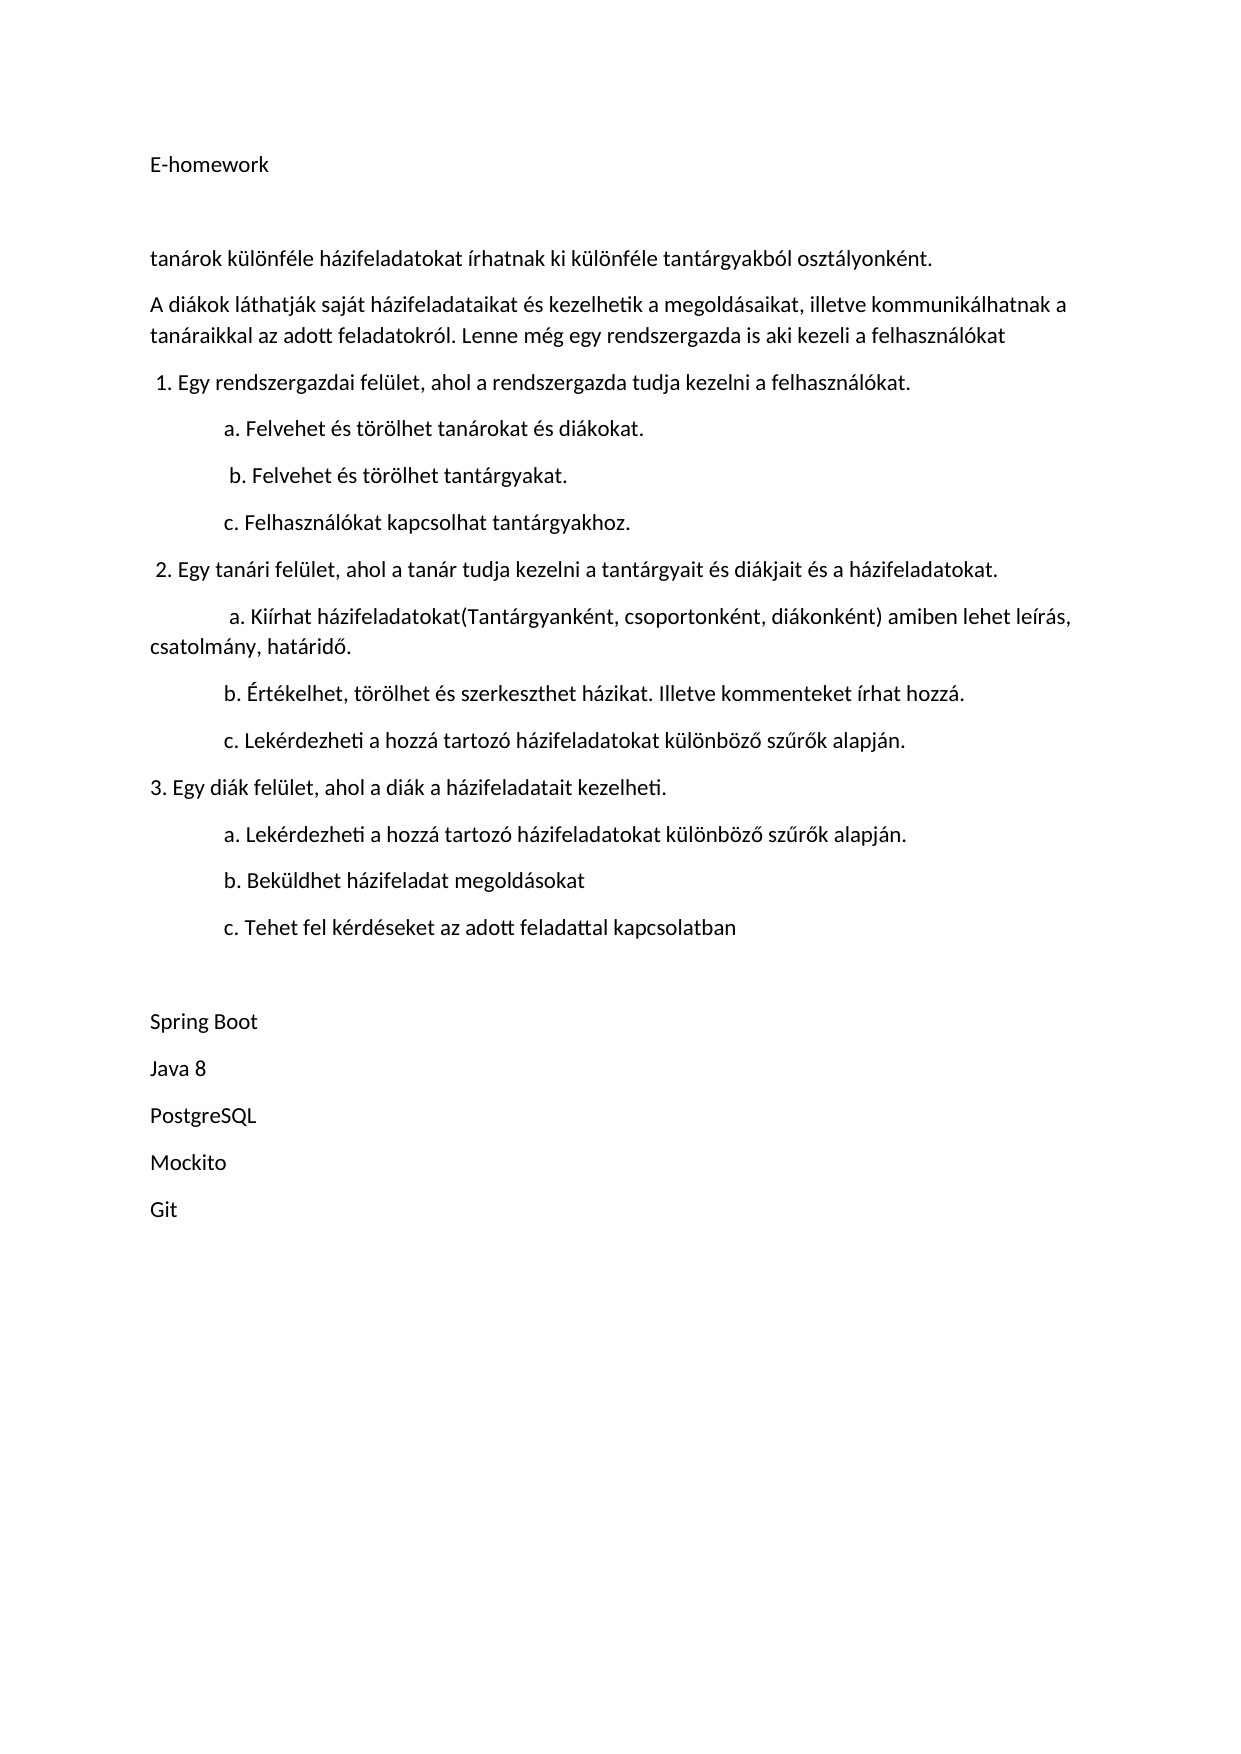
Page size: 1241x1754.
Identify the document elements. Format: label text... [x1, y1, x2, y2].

text b. Beküldhet házifeladat megoldásokat [150, 867, 1090, 895]
text PostgreSQL [150, 1101, 1090, 1129]
text Mockito [150, 1148, 1090, 1176]
text A diákok láthatják saját házifeladataikat és kezelhetik a megoldásaikat, illetve kommunikálhatnak a tanáraikkal az adott feladatokról. Lenne még egy rendszergazda is aki kezeli a felhasználókat [150, 291, 1090, 349]
text b. Értékelhet, törölhet és szerkeszthet házikat. Illetve kommenteket írhat hozzá. [150, 679, 1090, 707]
text a. Kiírhat házifeladatokat(Tantárgyanként, csoportonként, diákonként) amiben lehet leírás, csatolmány, határidő. [150, 602, 1090, 660]
text c. Felhasználókat kapcsolhat tantárgyakhoz. [224, 508, 1090, 536]
text 2. Egy tanári felület, ahol a tanár tudja kezelni a tantárgyait és diákjait és a házifeladatokat. [150, 555, 1090, 583]
text a. Felvehet és törölhet tanárokat és diákokat. [150, 414, 1090, 443]
text 3. Egy diák felület, ahol a diák a házifeladatait kezelheti. [150, 773, 1090, 801]
text 1. Egy rendszergazdai felület, ahol a rendszergazda tudja kezelni a felhasználókat. [150, 368, 1090, 396]
text tanárok különféle házifeladatokat írhatnak ki különféle tantárgyakból osztályonként. [150, 244, 1090, 272]
text c. Tehet fel kérdéseket az adott feladattal kapcsolatban [150, 913, 1090, 942]
text Git [150, 1195, 1090, 1223]
text a. Lekérdezheti a hozzá tartozó házifeladatokat különböző szűrők alapján. [150, 820, 1090, 848]
text Java 8 [150, 1054, 1090, 1082]
text E-homework [150, 150, 1090, 178]
text Spring Boot [150, 1007, 1090, 1035]
text c. Lekérdezheti a hozzá tartozó házifeladatokat különböző szűrők alapján. [150, 726, 1090, 754]
text b. Felvehet és törölhet tantárgyakat. [150, 461, 1090, 489]
